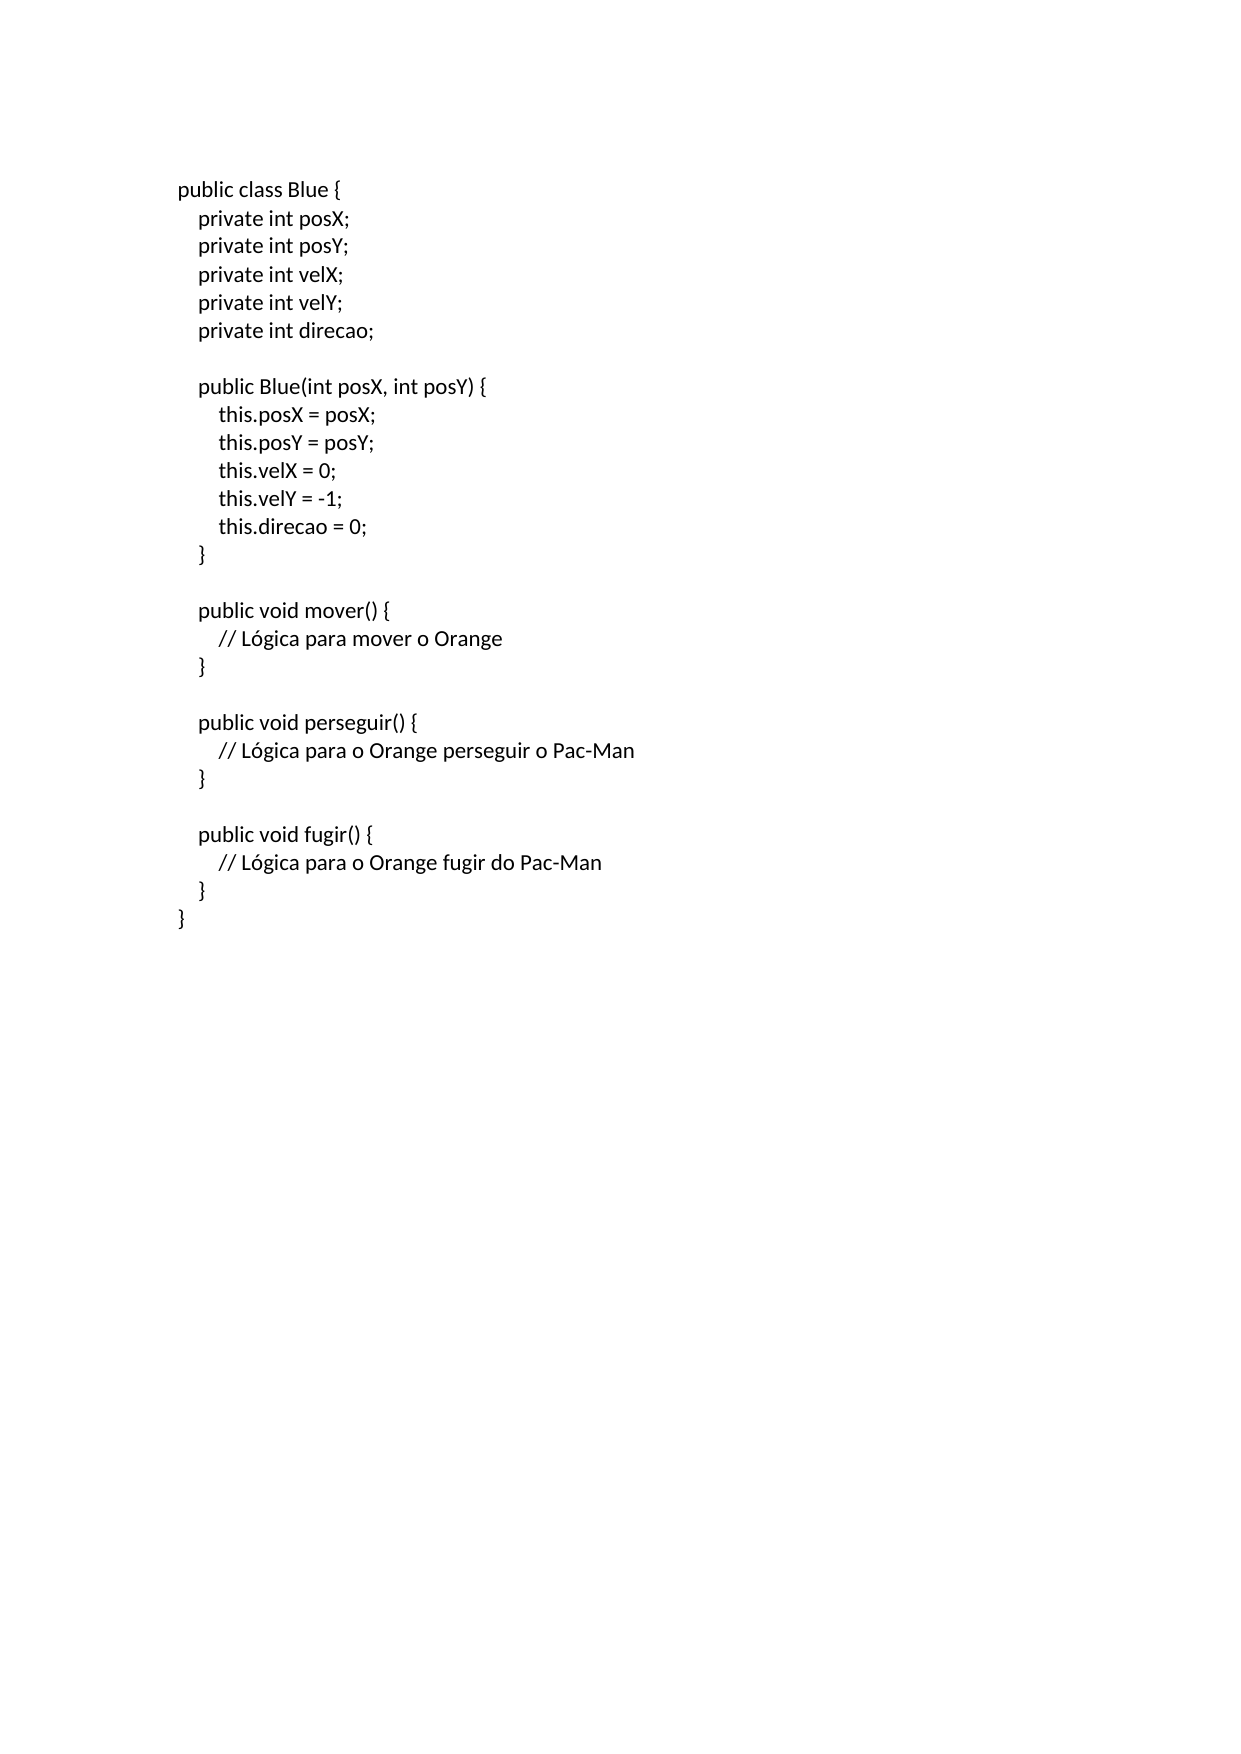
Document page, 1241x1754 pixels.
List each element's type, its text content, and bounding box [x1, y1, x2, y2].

text // Lógica para o Orange fugir do Pac-Man [177, 848, 1063, 876]
text } [177, 876, 1063, 904]
text this.posX = posX; [177, 400, 1063, 428]
text public void fugir() { [177, 820, 1063, 848]
text this.posY = posY; [177, 428, 1063, 456]
text public Blue(int posX, int posY) { [177, 372, 1063, 400]
text public class Blue { [177, 176, 1063, 204]
text private int velX; [177, 260, 1063, 288]
text private int posY; [177, 232, 1063, 260]
text this.velX = 0; [177, 456, 1063, 484]
text this.direcao = 0; [177, 512, 1063, 540]
text } [177, 904, 1063, 932]
text } [177, 540, 1063, 568]
text private int velY; [177, 288, 1063, 316]
text } [177, 652, 1063, 680]
text private int direcao; [177, 316, 1063, 344]
text public void perseguir() { [177, 708, 1063, 736]
text // Lógica para mover o Orange [177, 624, 1063, 652]
text public void mover() { [177, 596, 1063, 624]
text } [177, 764, 1063, 792]
text this.velY = -1; [177, 484, 1063, 512]
text private int posX; [177, 204, 1063, 232]
text // Lógica para o Orange perseguir o Pac-Man [177, 736, 1063, 764]
